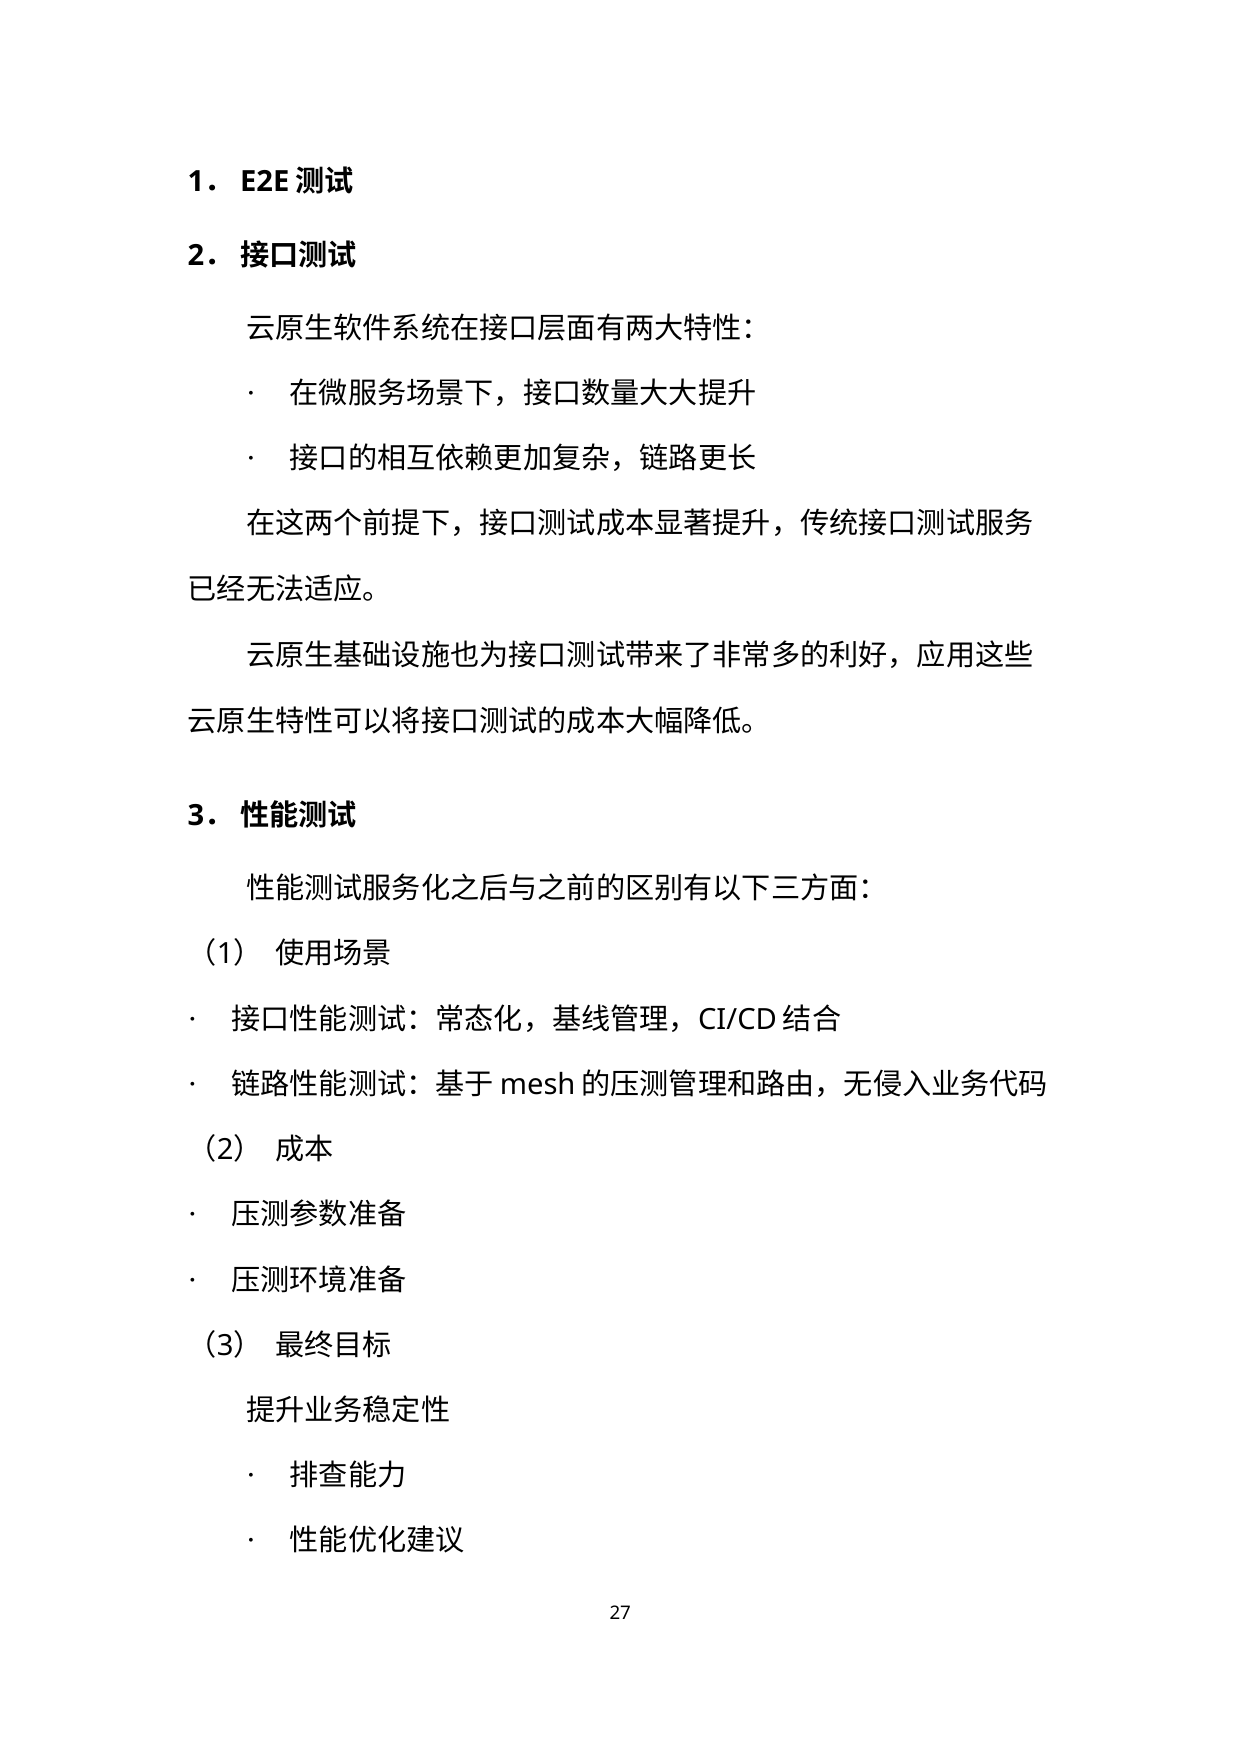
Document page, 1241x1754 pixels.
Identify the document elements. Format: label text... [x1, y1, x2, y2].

list 成本 [187, 1125, 1053, 1169]
list 压测参数准备 [187, 1190, 1053, 1234]
text 云原生基础设施也为接口测试带来了非常多的利好，应用这些云原生特性可以将接口测试的成本大幅降低。 [187, 630, 1053, 740]
text 在这两个前提下，接口测试成本显著提升，传统接口测试服务已经无法适应。 [187, 499, 1053, 609]
list 在微服务场景下，接口数量大大提升 [246, 369, 1053, 413]
text 提升业务稳定性 [187, 1386, 1053, 1430]
list 最终目标 [187, 1320, 1053, 1364]
list 接口性能测试：常态化，基线管理，CI/CD结合 [187, 994, 1053, 1038]
subtitle 3． 性能测试 [187, 791, 1053, 835]
text 性能测试服务化之后与之前的区别有以下三方面： [187, 864, 1053, 908]
subtitle 2． 接口测试 [187, 230, 1053, 274]
list 性能优化建议 [246, 1516, 1053, 1560]
list 链路性能测试：基于mesh的压测管理和路由，无侵入业务代码 [187, 1059, 1053, 1104]
list 接口的相互依赖更加复杂，链路更长 [246, 434, 1053, 478]
subtitle 1． E2E测试 [187, 157, 1053, 201]
list 使用场景 [187, 929, 1053, 973]
list 压测环境准备 [187, 1255, 1053, 1299]
text 云原生软件系统在接口层面有两大特性： [187, 303, 1053, 347]
list 排查能力 [246, 1451, 1053, 1495]
